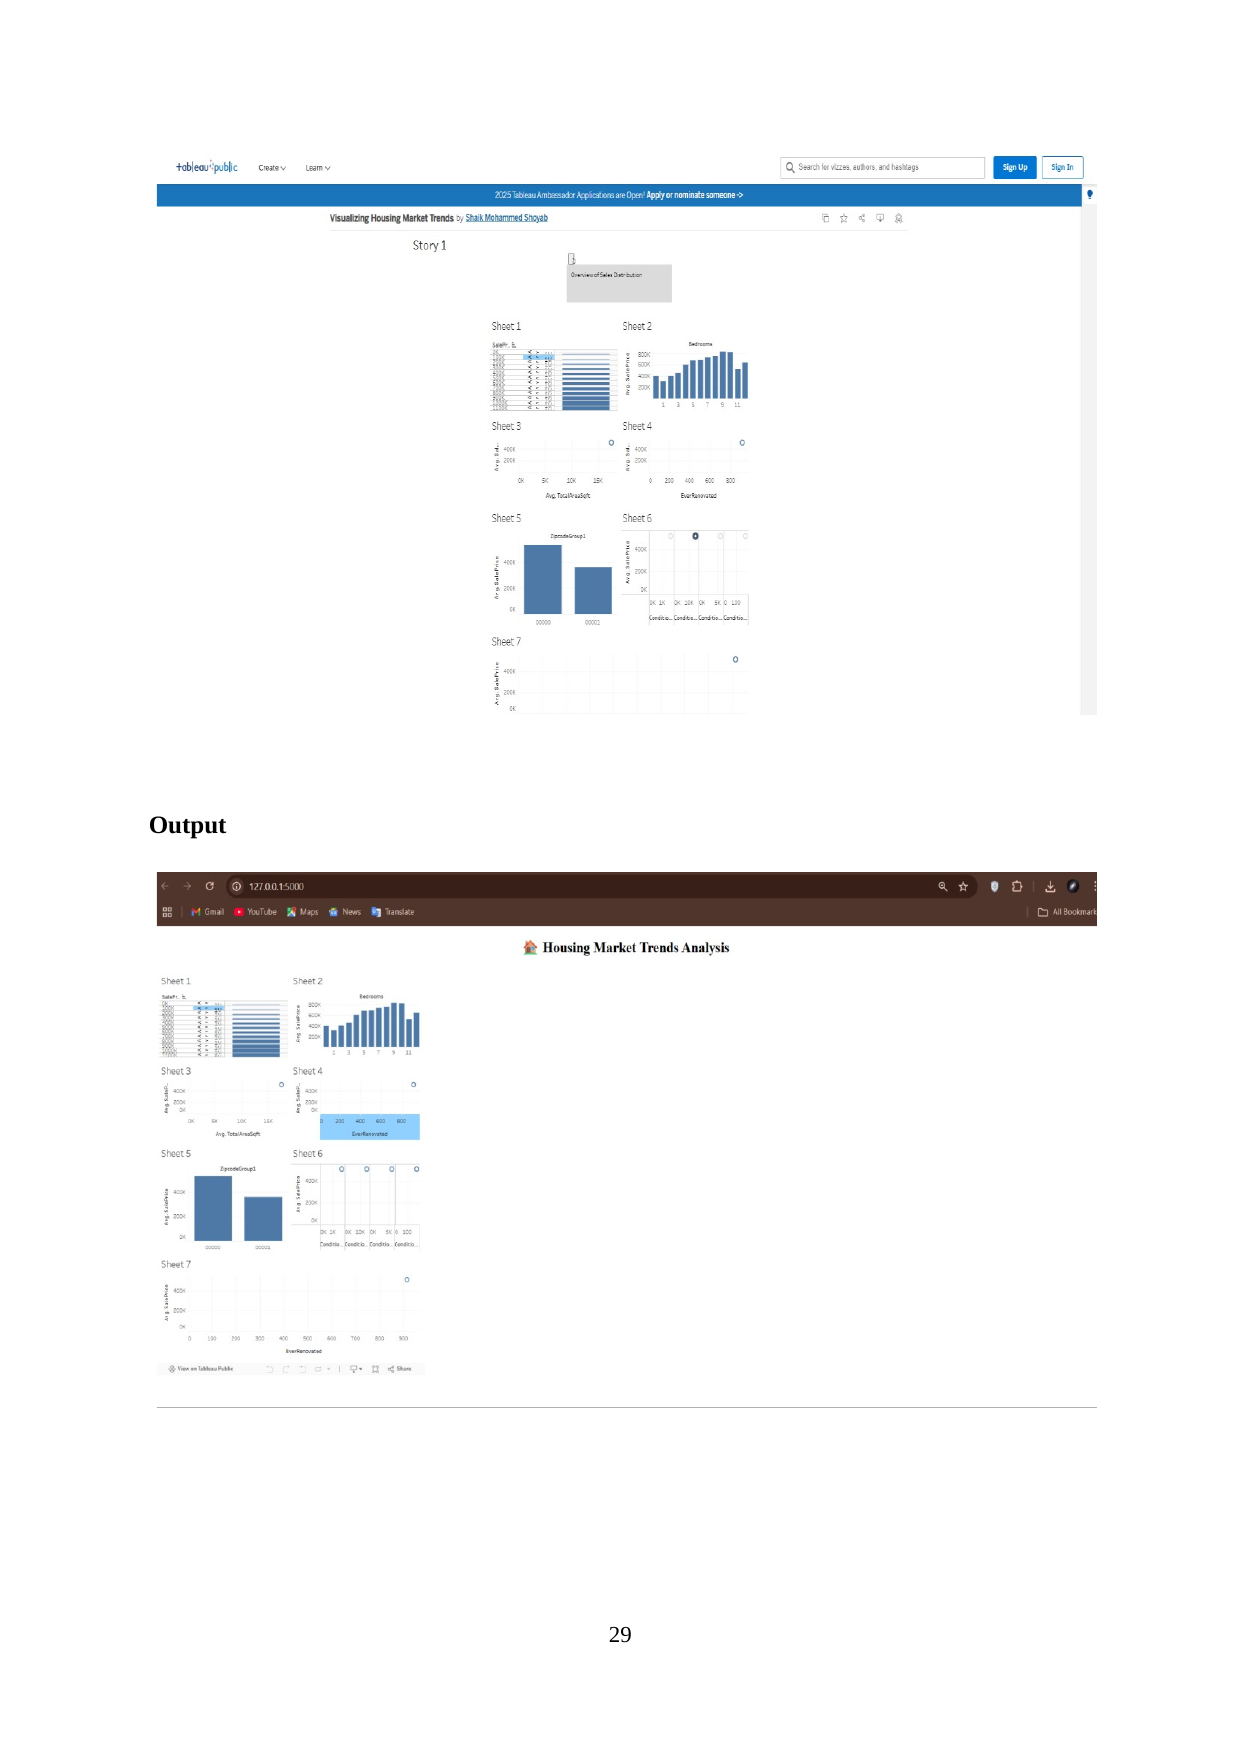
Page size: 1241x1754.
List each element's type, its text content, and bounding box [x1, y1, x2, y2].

subtitle Output [148, 810, 1097, 839]
picture [156, 150, 1097, 715]
picture [156, 872, 1097, 1408]
